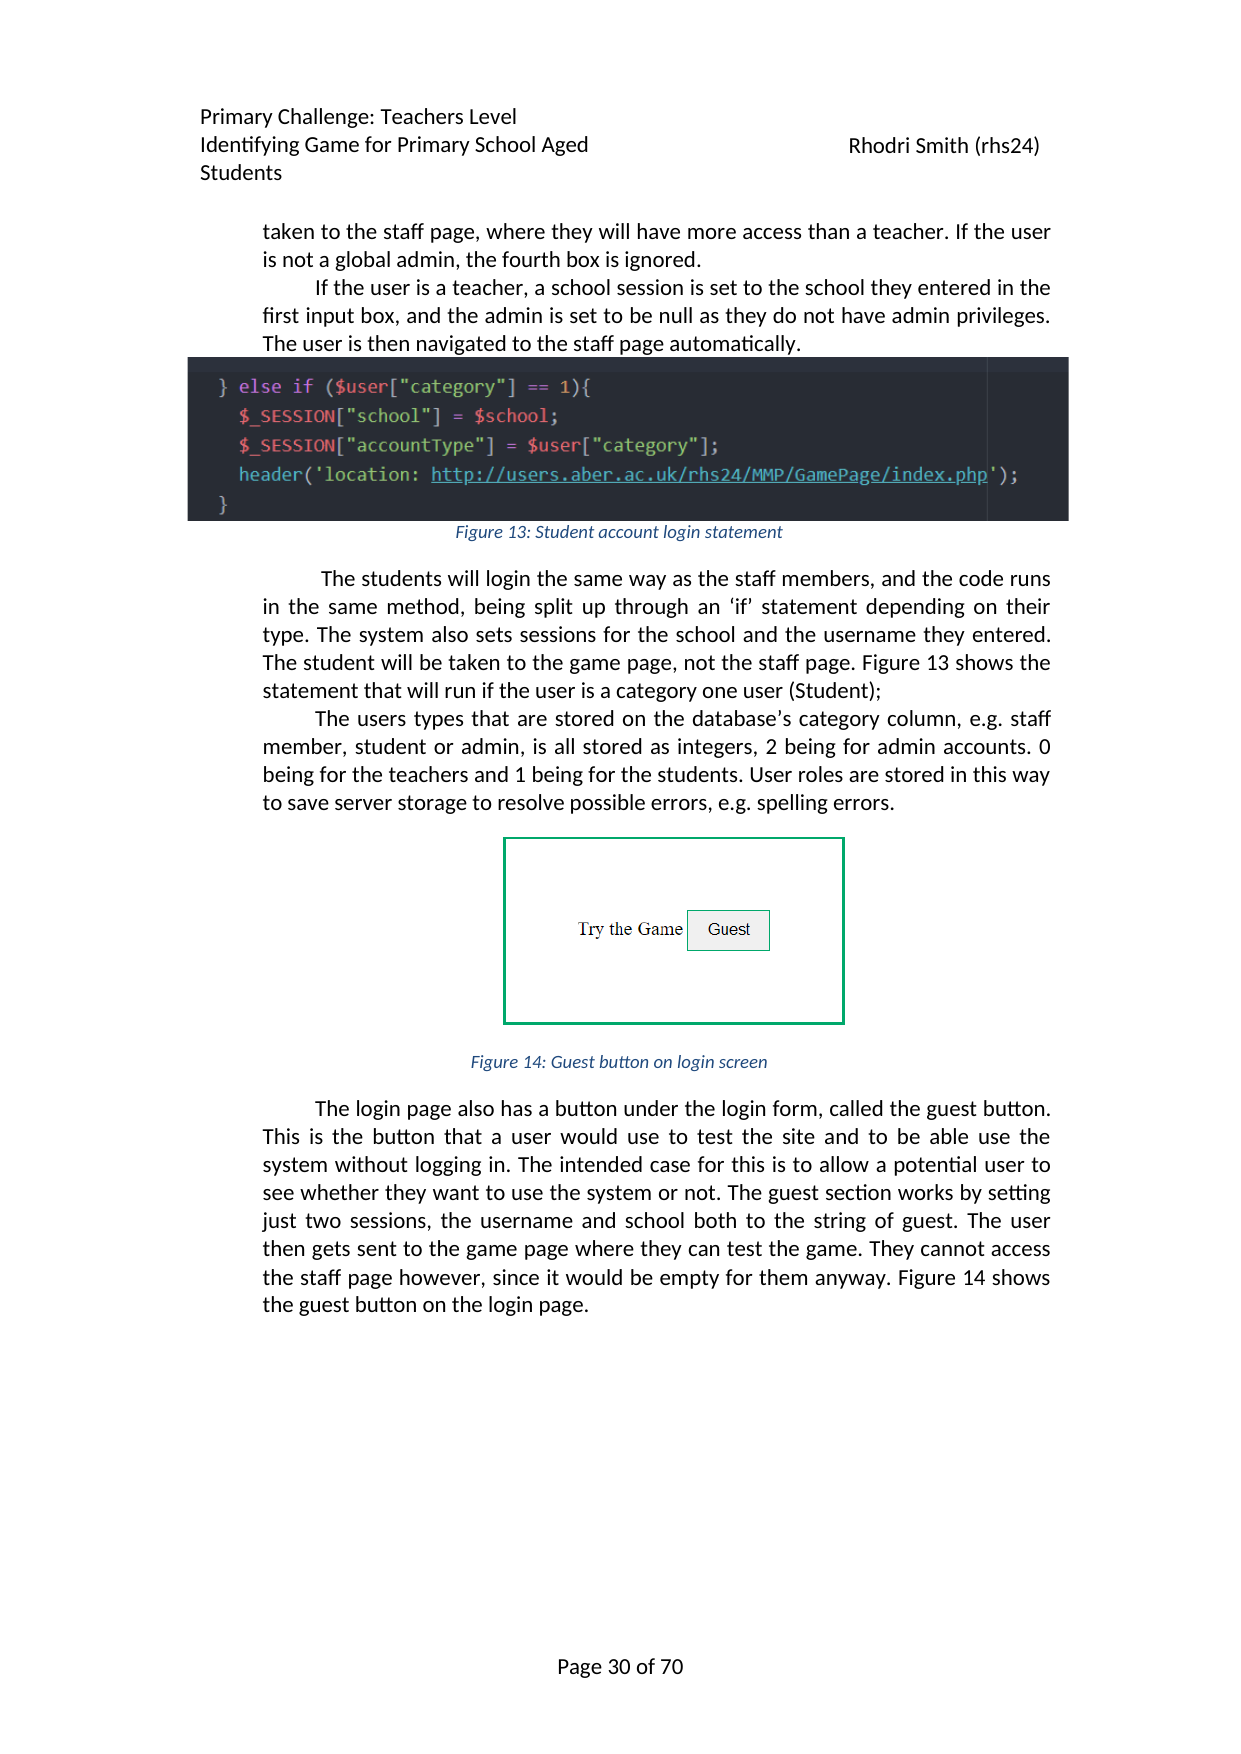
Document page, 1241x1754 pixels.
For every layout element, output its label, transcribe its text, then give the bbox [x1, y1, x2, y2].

text Figure 14: Guest button on login screen [187, 1051, 1053, 1074]
text The login page also has a button under the login form, called the guest button. This is the button that a user would use to test the site and to be able use the system without logging in. The intended case for this is to allow a potential user to see whether they want to use the system or not. The guest section works by setting just two sessions, the username and school both to the string of guest. The user then gets sent to the game page where they can test the game. They cannot access the staff page however, since it would be empty for them anyway. Figure 14 shows the guest button on the login page. [262, 1094, 1053, 1319]
picture [473, 816, 894, 1051]
text Figure 13: Student account login statement [187, 521, 1053, 543]
text The users types that are stored on the database’s category column, e.g. staff member, student or admin, is all stored as integers, 2 being for admin accounts. 0 being for the teachers and 1 being for the students. User roles are stored in this way to save server storage to resolve possible errors, e.g. spelling errors. [262, 704, 1053, 816]
picture [187, 357, 1069, 521]
text If the user is a teacher, a school session is set to the school they entered in the first input box, and the admin is set to be null as they do not have admin privileges. The user is then navigated to the staff page automatically. [262, 273, 1053, 357]
text The students will login the same way as the staff members, and the code runs in the same method, being split up through an ‘if’ statement depending on their type. The system also sets sessions for the school and the username they entered. The student will be taken to the game page, not the staff page. Figure 13 shows the statement that will run if the user is a category one user (Student); [262, 564, 1053, 704]
